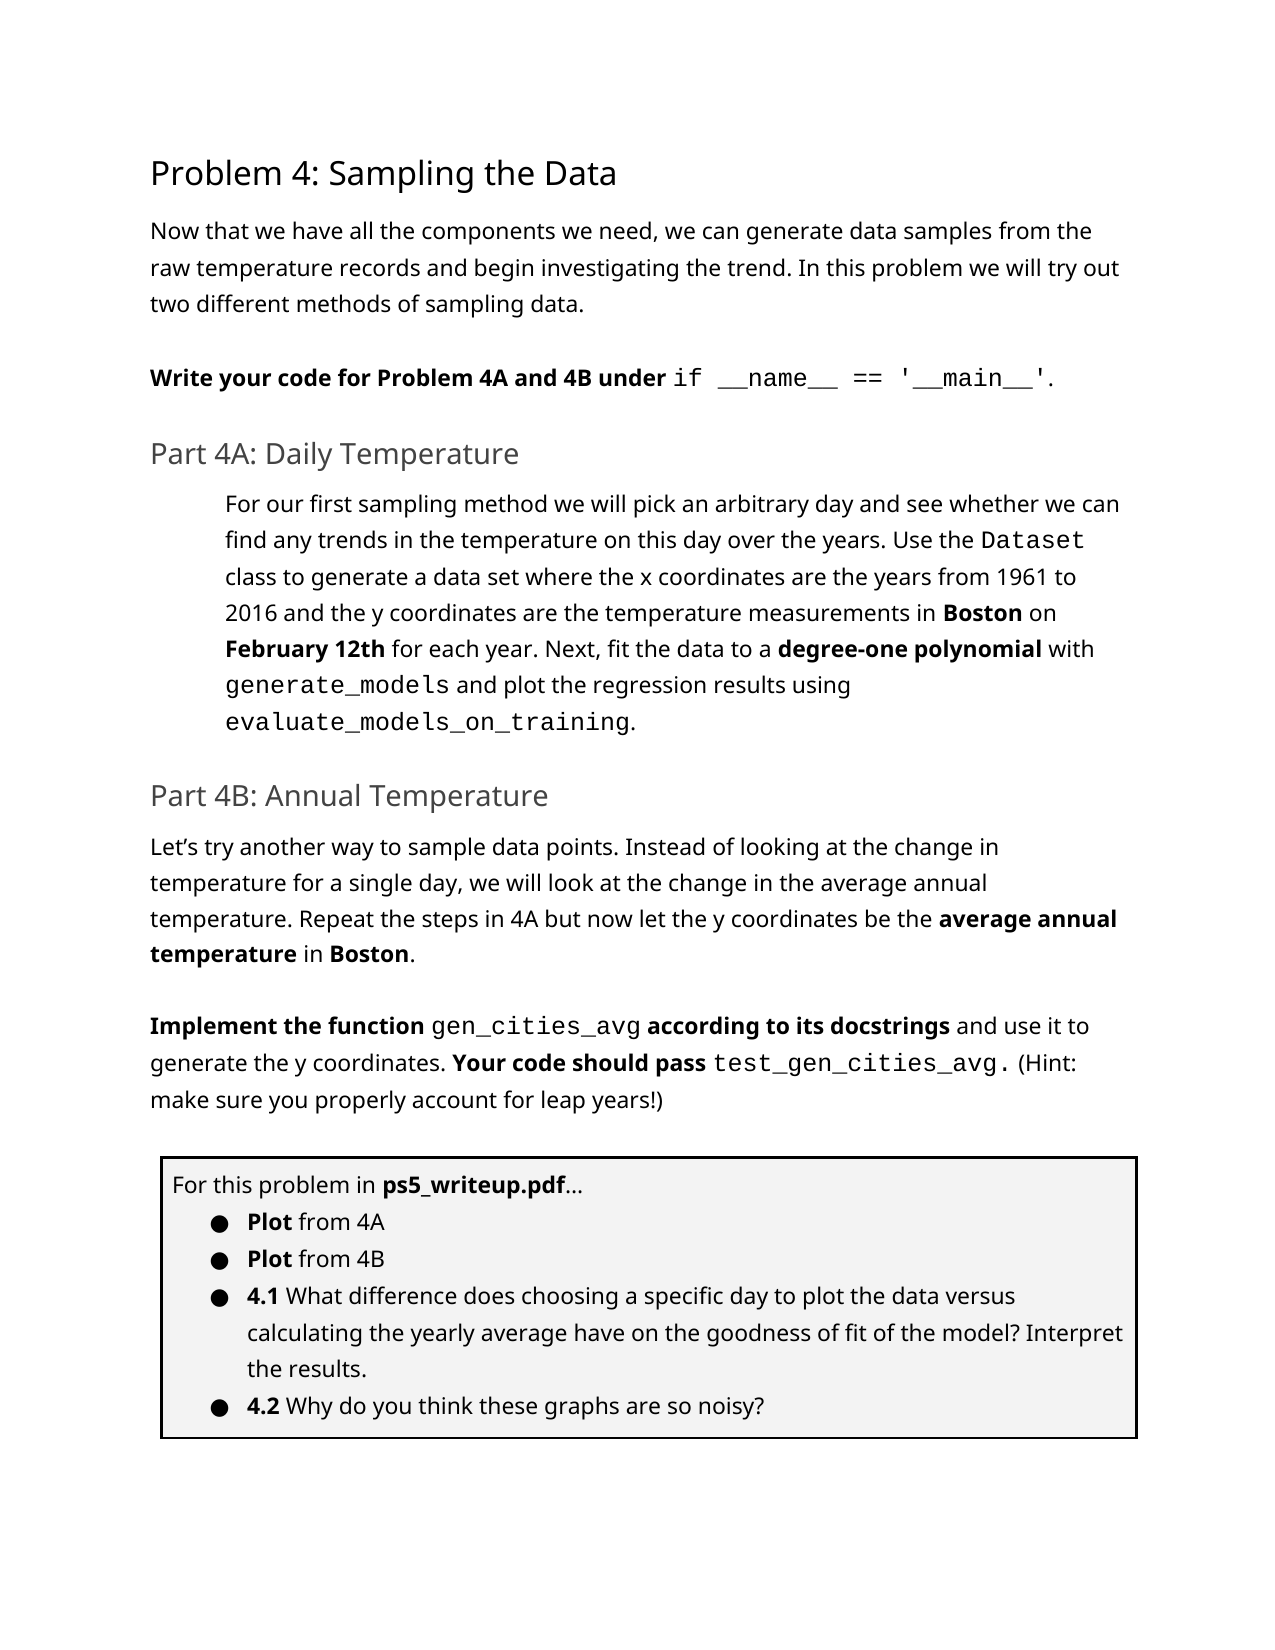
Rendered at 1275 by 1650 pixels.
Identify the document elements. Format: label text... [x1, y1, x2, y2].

text Let’s try another way to sample data points. Instead of looking at the change in temperature for a single day, we will look at the change in the average annual temperature. Repeat the steps in 4A but now let the y coordinates be the average annual temperature in Boston. [150, 831, 1125, 970]
subtitle Part 4B: Annual Temperature [150, 776, 1075, 815]
text Now that we have all the components we need, we can generate data samples from the raw temperature records and begin investigating the trend. In this problem we will try out two different methods of sampling data. [150, 215, 1122, 320]
text Write your code for Problem 4A and 4B under if __name__ == '__main__'. [150, 362, 1122, 394]
subtitle Part 4A: Daily Temperature [150, 433, 1075, 473]
subtitle Problem 4: Sampling the Data [150, 150, 1125, 195]
table_header For this problem in ps5_writeup.pdf… Plot from 4A Plot from 4B 4.1 What difference does choosing a specific day to plot the data versus calculating the yearly average have on the goodness of fit of the model? Interpret the results. 4.2 Why do you think these graphs are so noisy? [163, 1159, 1135, 1437]
text For our first sampling method we will pick an arbitrary day and see whether we can find any trends in the temperature on this day over the years. Use the Dataset class to generate a data set where the x coordinates are the years from 1961 to 2016 and the y coordinates are the temperature measurements in Boston on February 12th for each year. Next, fit the data to a degree-one polynomial with generate_models and plot the regression results using evaluate_models_on_training. [225, 488, 1125, 737]
text Implement the function gen_cities_avg according to its docstrings and use it to generate the y coordinates. Your code should pass test_gen_cities_avg. (Hint: make sure you properly account for leap years!) [150, 1010, 1125, 1115]
